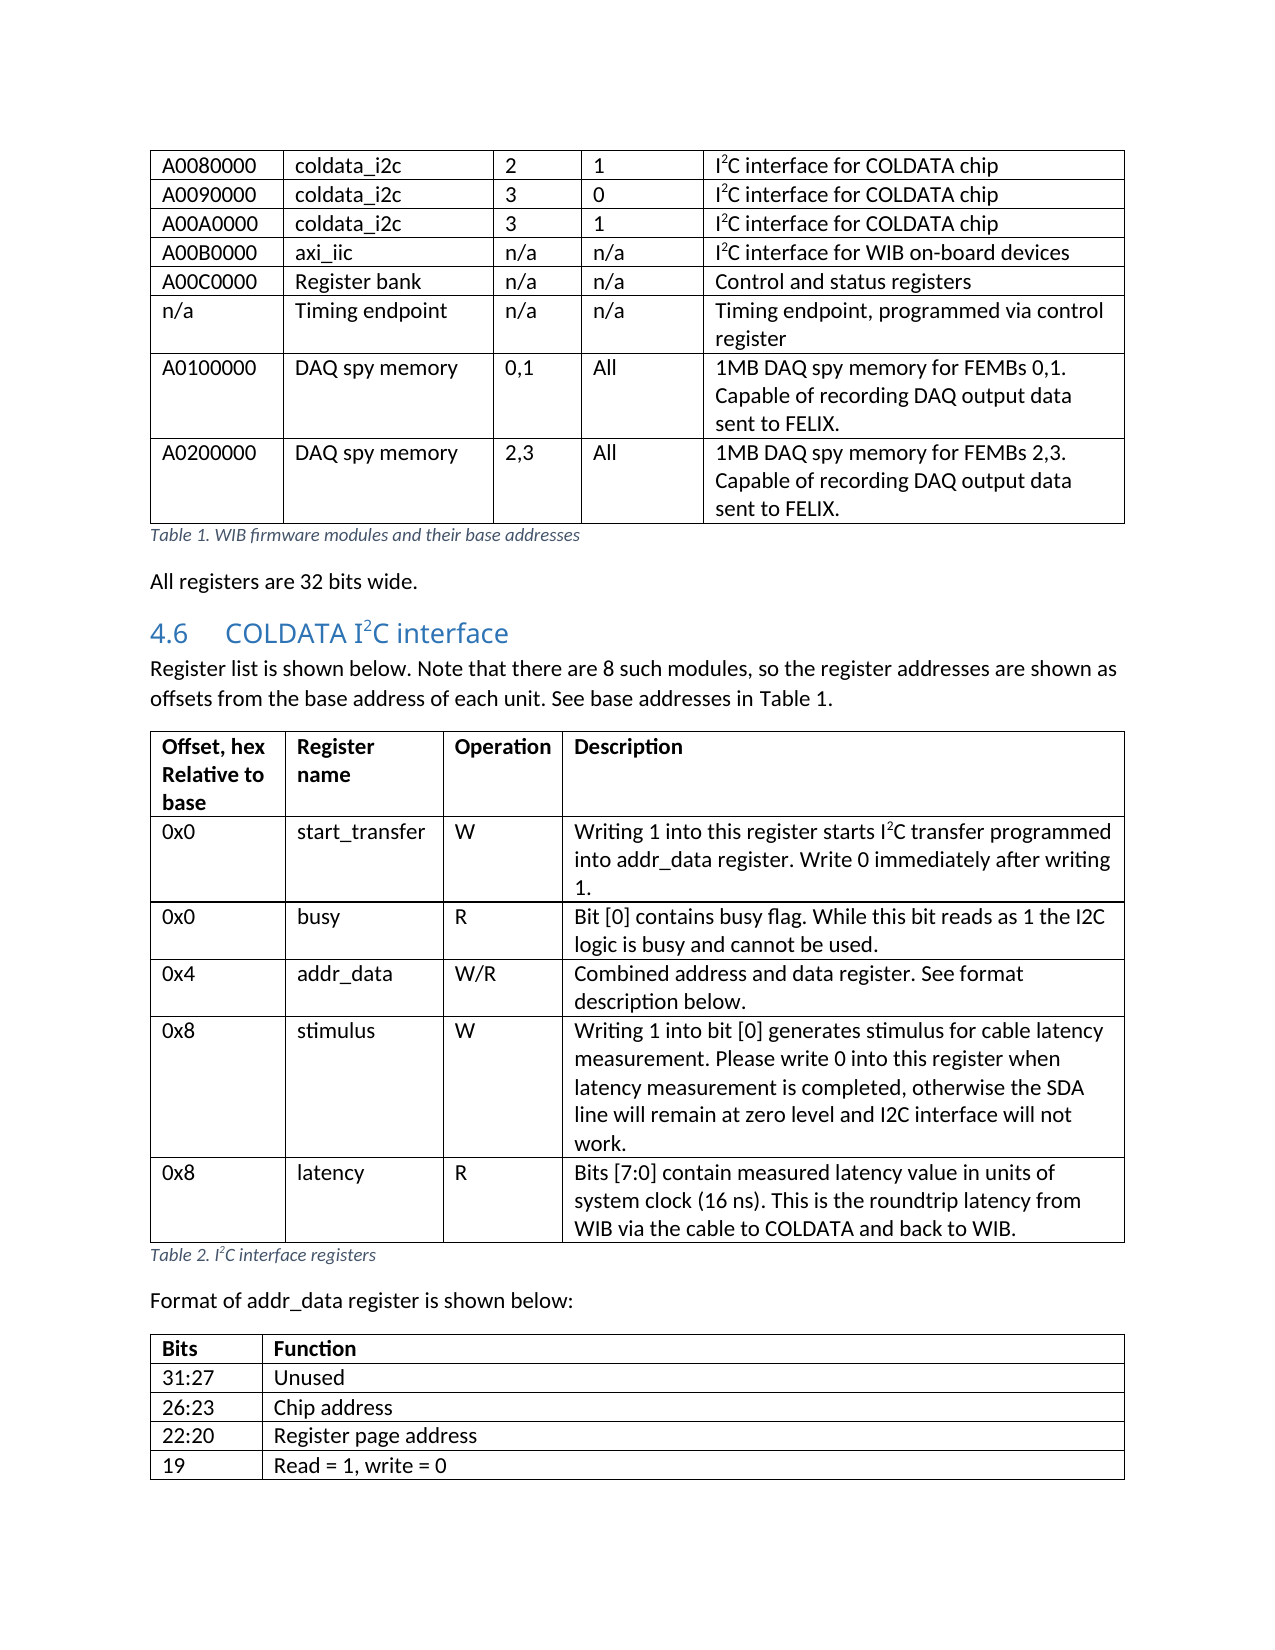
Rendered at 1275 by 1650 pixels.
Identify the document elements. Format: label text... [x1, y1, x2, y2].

table_cell busy [286, 903, 443, 958]
table_cell coldata_i2c [284, 209, 493, 237]
table_cell 0x8 [151, 1017, 285, 1157]
table_cell Writing 1 into bit [0] generates stimulus for cable latency measurement. Please write 0 into this register when latency measurement is completed, otherwise the SDA line will remain at zero level and I2C interface will not work. [563, 1017, 1124, 1157]
table_cell A00A0000 [151, 209, 283, 237]
table_cell I2C interface for COLDATA chip [704, 151, 1124, 179]
table_cell A00B0000 [151, 238, 283, 266]
table_cell W/R [444, 960, 562, 1016]
table_cell I2C interface for COLDATA chip [704, 209, 1124, 237]
table_cell DAQ spy memory [284, 439, 493, 523]
table_cell 0x8 [151, 1158, 285, 1242]
table_cell n/a [494, 296, 581, 352]
table_cell Combined address and data register. See format description below. [563, 960, 1124, 1016]
table_cell A0080000 [151, 151, 283, 179]
table_header Operation [444, 732, 562, 816]
table_cell I2C interface for COLDATA chip [704, 180, 1124, 208]
table_cell Control and status registers [704, 267, 1124, 295]
table_cell axi_iic [284, 238, 493, 266]
table_cell W [444, 1017, 562, 1157]
table_cell 0x4 [151, 960, 285, 1016]
table_cell 1 [582, 151, 703, 179]
table_cell n/a [582, 296, 703, 352]
table_cell 0x0 [151, 817, 285, 901]
table_cell Timing endpoint [284, 296, 493, 352]
table_cell coldata_i2c [284, 151, 493, 179]
table_cell n/a [582, 238, 703, 266]
table_cell 19 [151, 1451, 262, 1479]
table_cell latency [286, 1158, 443, 1242]
table_cell Writing 1 into this register starts I2C transfer programmed into addr_data register. Write 0 immediately after writing 1. [563, 817, 1124, 901]
table_cell coldata_i2c [284, 180, 493, 208]
table_cell R [444, 1158, 562, 1242]
table_cell Bit [0] contains busy flag. While this bit reads as 1 the I2C logic is busy and cannot be used. [563, 903, 1124, 958]
subtitle COLDATA I2C interface [150, 614, 1125, 651]
table_cell 3 [494, 180, 581, 208]
table_cell 26:23 [151, 1393, 262, 1421]
table_cell I2C interface for WIB on-board devices [704, 238, 1124, 266]
table_cell addr_data [286, 960, 443, 1016]
table_cell n/a [494, 238, 581, 266]
table_cell n/a [151, 296, 283, 352]
table_header Bits [151, 1335, 262, 1362]
text Register list is shown below. Note that there are 8 such modules, so the register addresses are shown as offsets from the base address of each unit. See base addresses in Table 1. [150, 654, 1125, 712]
table_cell All [582, 354, 703, 437]
table_cell 1MB DAQ spy memory for FEMBs 0,1. Capable of recording DAQ output data sent to FELIX. [704, 354, 1124, 437]
table_cell 0,1 [494, 354, 581, 437]
text All registers are 32 bits wide. [150, 567, 1125, 595]
table_cell R [444, 903, 562, 958]
table_header Function [263, 1335, 1124, 1362]
table_cell Timing endpoint, programmed via control register [704, 296, 1124, 352]
table_cell A00C0000 [151, 267, 283, 295]
table_cell DAQ spy memory [284, 354, 493, 437]
table_header Offset, hex Relative to base [151, 732, 285, 816]
text Format of addr_data register is shown below: [150, 1287, 1125, 1314]
table_cell Unused [263, 1364, 1124, 1392]
table_cell W [444, 817, 562, 901]
table_cell 1 [582, 209, 703, 237]
table_cell Chip address [263, 1393, 1124, 1421]
table_cell Register page address [263, 1422, 1124, 1450]
table_cell Read = 1, write = 0 [263, 1451, 1124, 1479]
table_cell 2 [494, 151, 581, 179]
table_cell 1MB DAQ spy memory for FEMBs 2,3. Capable of recording DAQ output data sent to FELIX. [704, 439, 1124, 523]
table_cell 3 [494, 209, 581, 237]
table_cell 22:20 [151, 1422, 262, 1450]
table_cell 2,3 [494, 439, 581, 523]
table_header Register name [286, 732, 443, 816]
table_cell A0200000 [151, 439, 283, 523]
table_cell stimulus [286, 1017, 443, 1157]
table_cell 0x0 [151, 903, 285, 958]
table_cell A0090000 [151, 180, 283, 208]
table_header Description [563, 732, 1124, 816]
table_cell n/a [494, 267, 581, 295]
table_cell 31:27 [151, 1364, 262, 1392]
table_cell n/a [582, 267, 703, 295]
table_cell Register bank [284, 267, 493, 295]
table_cell All [582, 439, 703, 523]
table_cell A0100000 [151, 354, 283, 437]
table_cell start_transfer [286, 817, 443, 901]
table_cell 0 [582, 180, 703, 208]
